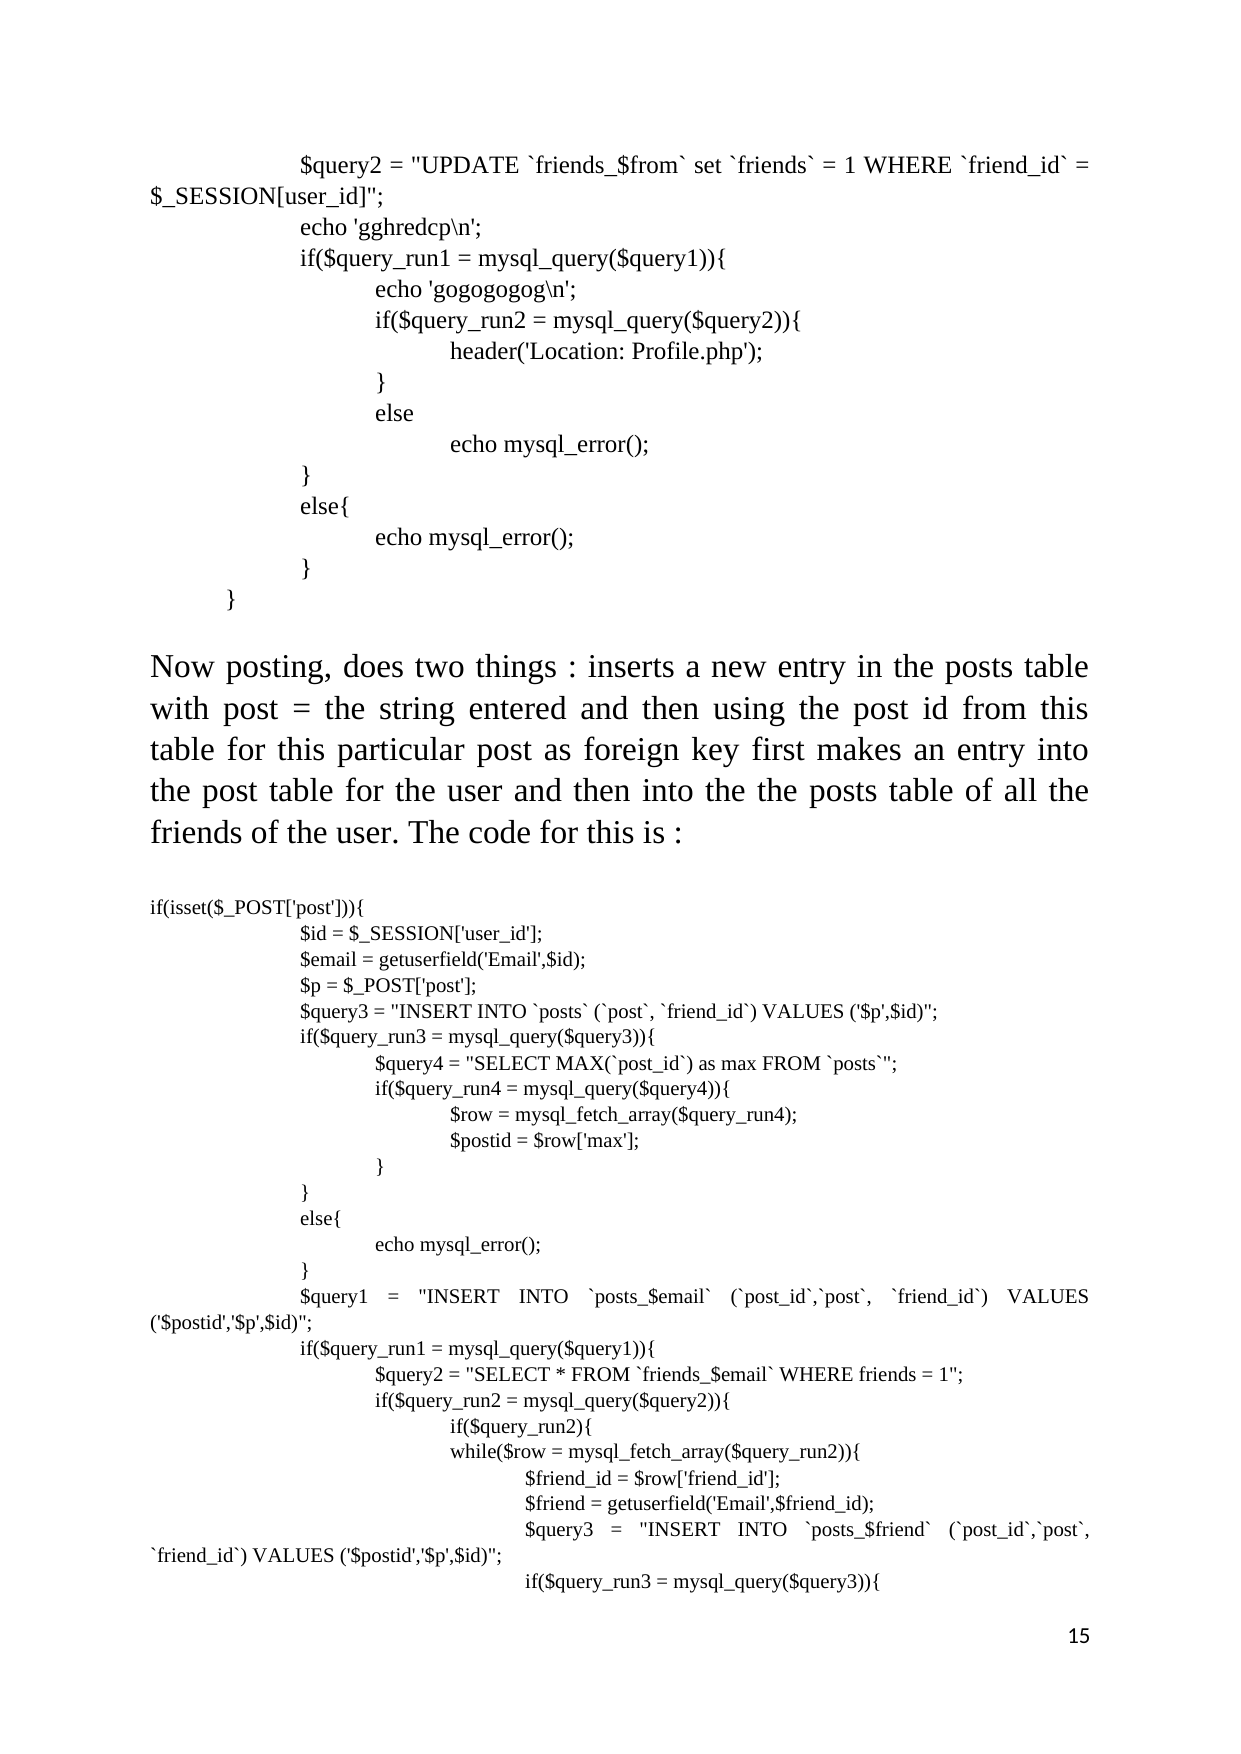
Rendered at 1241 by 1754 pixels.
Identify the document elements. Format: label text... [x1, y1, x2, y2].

text } [150, 553, 1090, 582]
text $query2 = "UPDATE `friends_$from` set `friends` = 1 WHERE `friend_id` = $_SESSION[user_id]"; [150, 150, 1090, 210]
text $query2 = "SELECT * FROM `friends_$email` WHERE friends = 1"; [150, 1362, 1090, 1386]
text if($query_run3 = mysql_query($query3)){ [150, 1024, 1090, 1048]
text } [150, 1154, 1090, 1178]
text echo mysql_error(); [150, 1232, 1090, 1256]
text $friend = getuserfield('Email',$friend_id); [150, 1491, 1090, 1515]
text while($row = mysql_fetch_array($query_run2)){ [150, 1439, 1090, 1463]
text $email = getuserfield('Email',$id); [150, 947, 1090, 971]
text if($query_run3 = mysql_query($query3)){ [150, 1569, 1090, 1593]
text $friend_id = $row['friend_id']; [150, 1465, 1090, 1489]
text header('Location: Profile.php'); [150, 336, 1090, 365]
text if($query_run4 = mysql_query($query4)){ [150, 1076, 1090, 1100]
text echo 'gogogogog\n'; [150, 274, 1090, 303]
text else [150, 398, 1090, 427]
text } [150, 1180, 1090, 1204]
text Now posting, does two things : inserts a new entry in the posts table with post = the string entered and then using the post id from this table for this particular post as foreign key first makes an entry into the post table for the user and then into the the posts table of all the friends of the user. The code for this is : [150, 647, 1090, 850]
text } [150, 1258, 1090, 1282]
text if($query_run2 = mysql_query($query2)){ [150, 1388, 1090, 1412]
text else{ [150, 491, 1090, 520]
text } [150, 460, 1090, 489]
text echo mysql_error(); [150, 429, 1090, 458]
text $query3 = "INSERT INTO `posts_$friend` (`post_id`,`post`, `friend_id`) VALUES ('$postid','$p',$id)"; [150, 1517, 1090, 1567]
text $row = mysql_fetch_array($query_run4); [150, 1102, 1090, 1126]
text echo 'gghredcp\n'; [150, 212, 1090, 241]
text $query3 = "INSERT INTO `posts` (`post`, `friend_id`) VALUES ('$p',$id)"; [150, 998, 1090, 1023]
text $query4 = "SELECT MAX(`post_id`) as max FROM `posts`"; [150, 1050, 1090, 1074]
text $query1 = "INSERT INTO `posts_$email` (`post_id`,`post`, `friend_id`) VALUES ('$postid','$p',$id)"; [150, 1284, 1090, 1334]
text echo mysql_error(); [150, 522, 1090, 551]
text if($query_run1 = mysql_query($query1)){ [150, 1336, 1090, 1360]
text $id = $_SESSION['user_id']; [150, 921, 1090, 945]
text } [150, 367, 1090, 396]
text $p = $_POST['post']; [150, 973, 1090, 997]
text else{ [150, 1206, 1090, 1230]
text } [150, 584, 1090, 613]
text if(isset($_POST['post'])){ [150, 895, 1090, 919]
text if($query_run2){ [150, 1413, 1090, 1438]
text $postid = $row['max']; [150, 1128, 1090, 1152]
text if($query_run2 = mysql_query($query2)){ [150, 305, 1090, 334]
text if($query_run1 = mysql_query($query1)){ [150, 243, 1090, 272]
